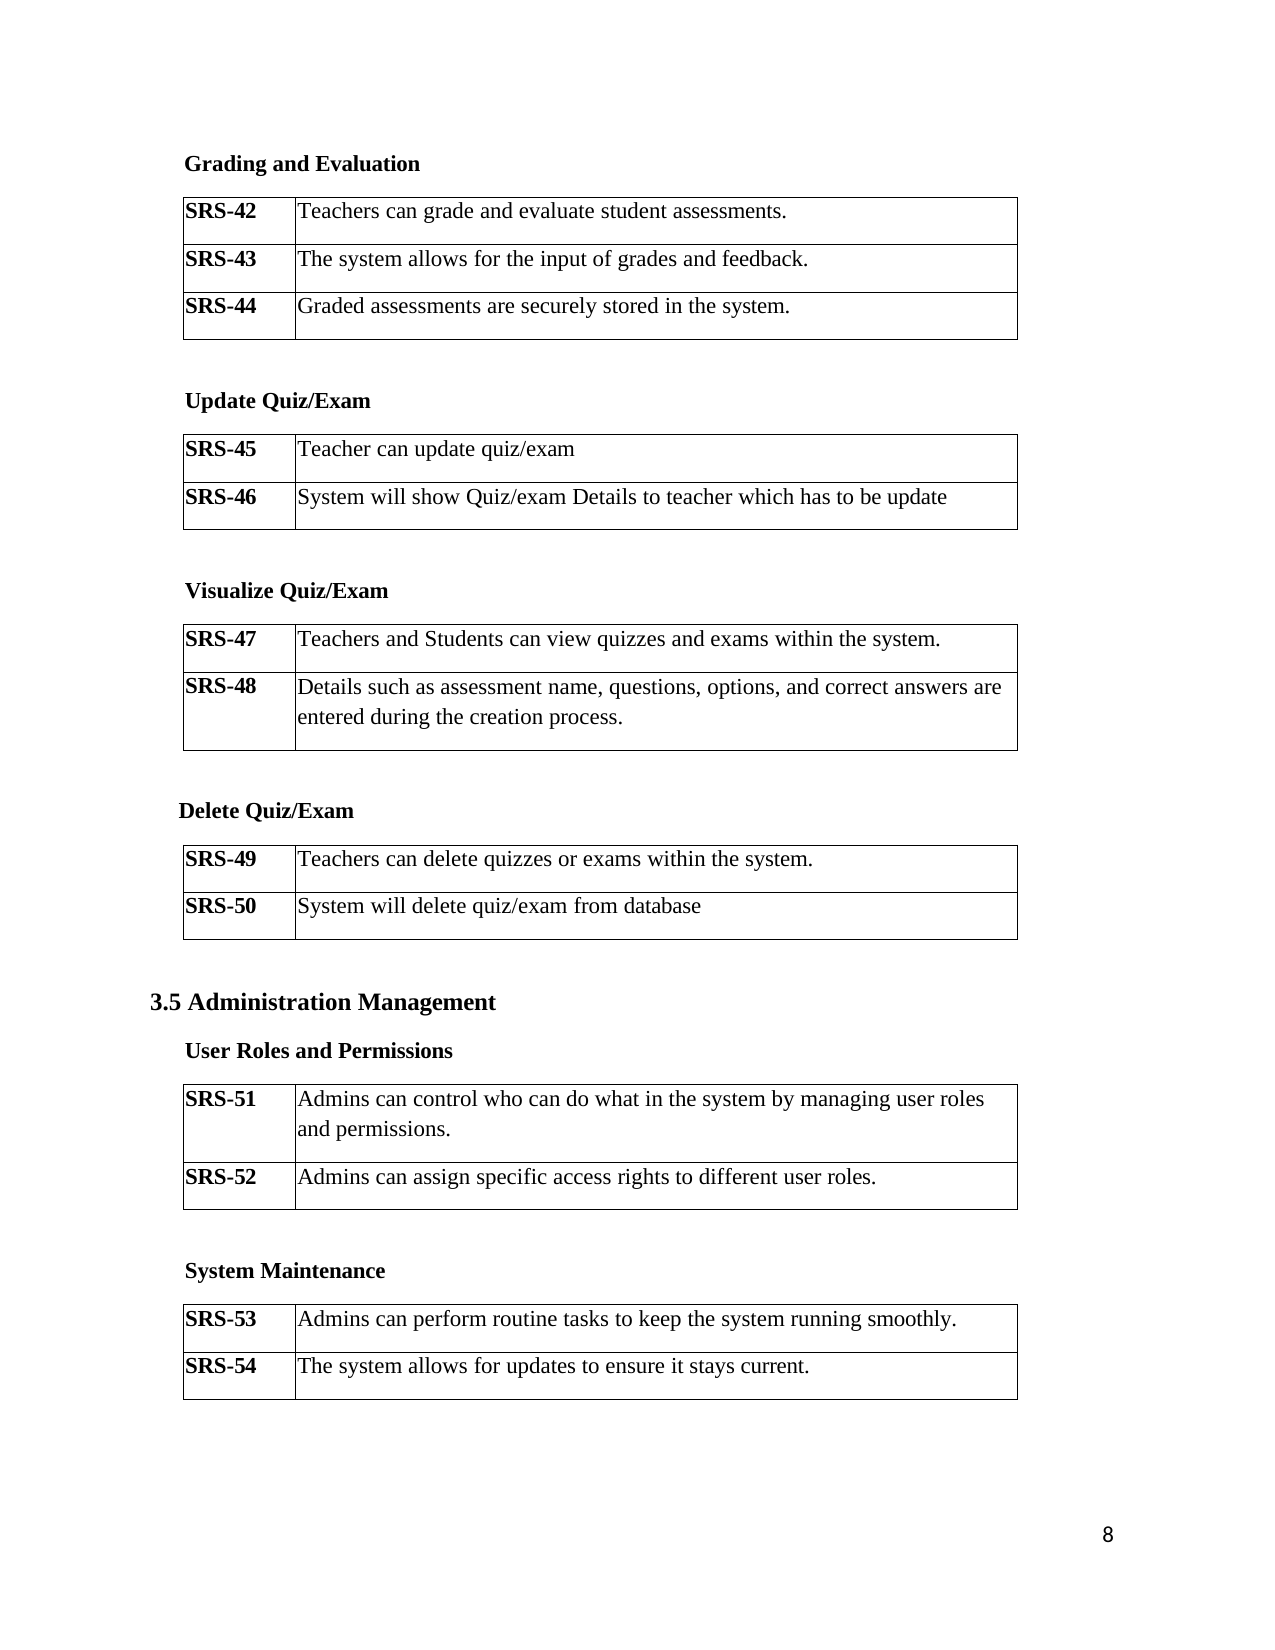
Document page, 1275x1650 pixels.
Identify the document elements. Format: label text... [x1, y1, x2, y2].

text Delete Quiz/Exam [178, 797, 1173, 824]
table_header Admins can control who can do what in the system by managing user roles and permissions. [296, 1085, 1017, 1162]
table_header SRS-53 [184, 1305, 295, 1352]
text Visualize Quiz/Exam [184, 577, 1173, 604]
table_cell System will show Quiz/exam Details to teacher which has to be update [296, 483, 1017, 529]
subtitle Administration Management [150, 987, 1173, 1016]
table_header SRS-42 [184, 198, 295, 244]
table_cell Graded assessments are securely stored in the system. [296, 293, 1017, 339]
text User Roles and Permissions [184, 1037, 1173, 1063]
table_cell The system allows for updates to ensure it stays current. [296, 1353, 1017, 1399]
table_header Teachers can delete quizzes or exams within the system. [296, 846, 1017, 892]
table_cell SRS-46 [184, 483, 295, 529]
table_cell Admins can assign specific access rights to different user roles. [296, 1163, 1017, 1209]
table_header Teacher can update quiz/exam [296, 435, 1017, 482]
table_header SRS-45 [184, 435, 295, 482]
table_cell SRS-54 [184, 1353, 295, 1399]
table_cell SRS-50 [184, 893, 295, 939]
table_cell SRS-52 [184, 1163, 295, 1209]
text Grading and Evaluation [184, 150, 1173, 176]
table_cell SRS-48 [184, 673, 295, 749]
text Update Quiz/Exam [184, 387, 1173, 413]
table_header Teachers and Students can view quizzes and exams within the system. [296, 625, 1017, 672]
table_cell SRS-44 [184, 293, 295, 339]
table_header Teachers can grade and evaluate student assessments. [296, 198, 1017, 244]
table_cell Details such as assessment name, questions, options, and correct answers are entered during the creation process. [296, 673, 1017, 749]
table_cell The system allows for the input of grades and feedback. [296, 245, 1017, 292]
table_header SRS-51 [184, 1085, 295, 1162]
table_cell SRS-43 [184, 245, 295, 292]
table_header Admins can perform routine tasks to keep the system running smoothly. [296, 1305, 1017, 1352]
table_header SRS-49 [184, 846, 295, 892]
table_header SRS-47 [184, 625, 295, 672]
table_cell System will delete quiz/exam from database [296, 893, 1017, 939]
text System Maintenance [184, 1257, 1173, 1284]
